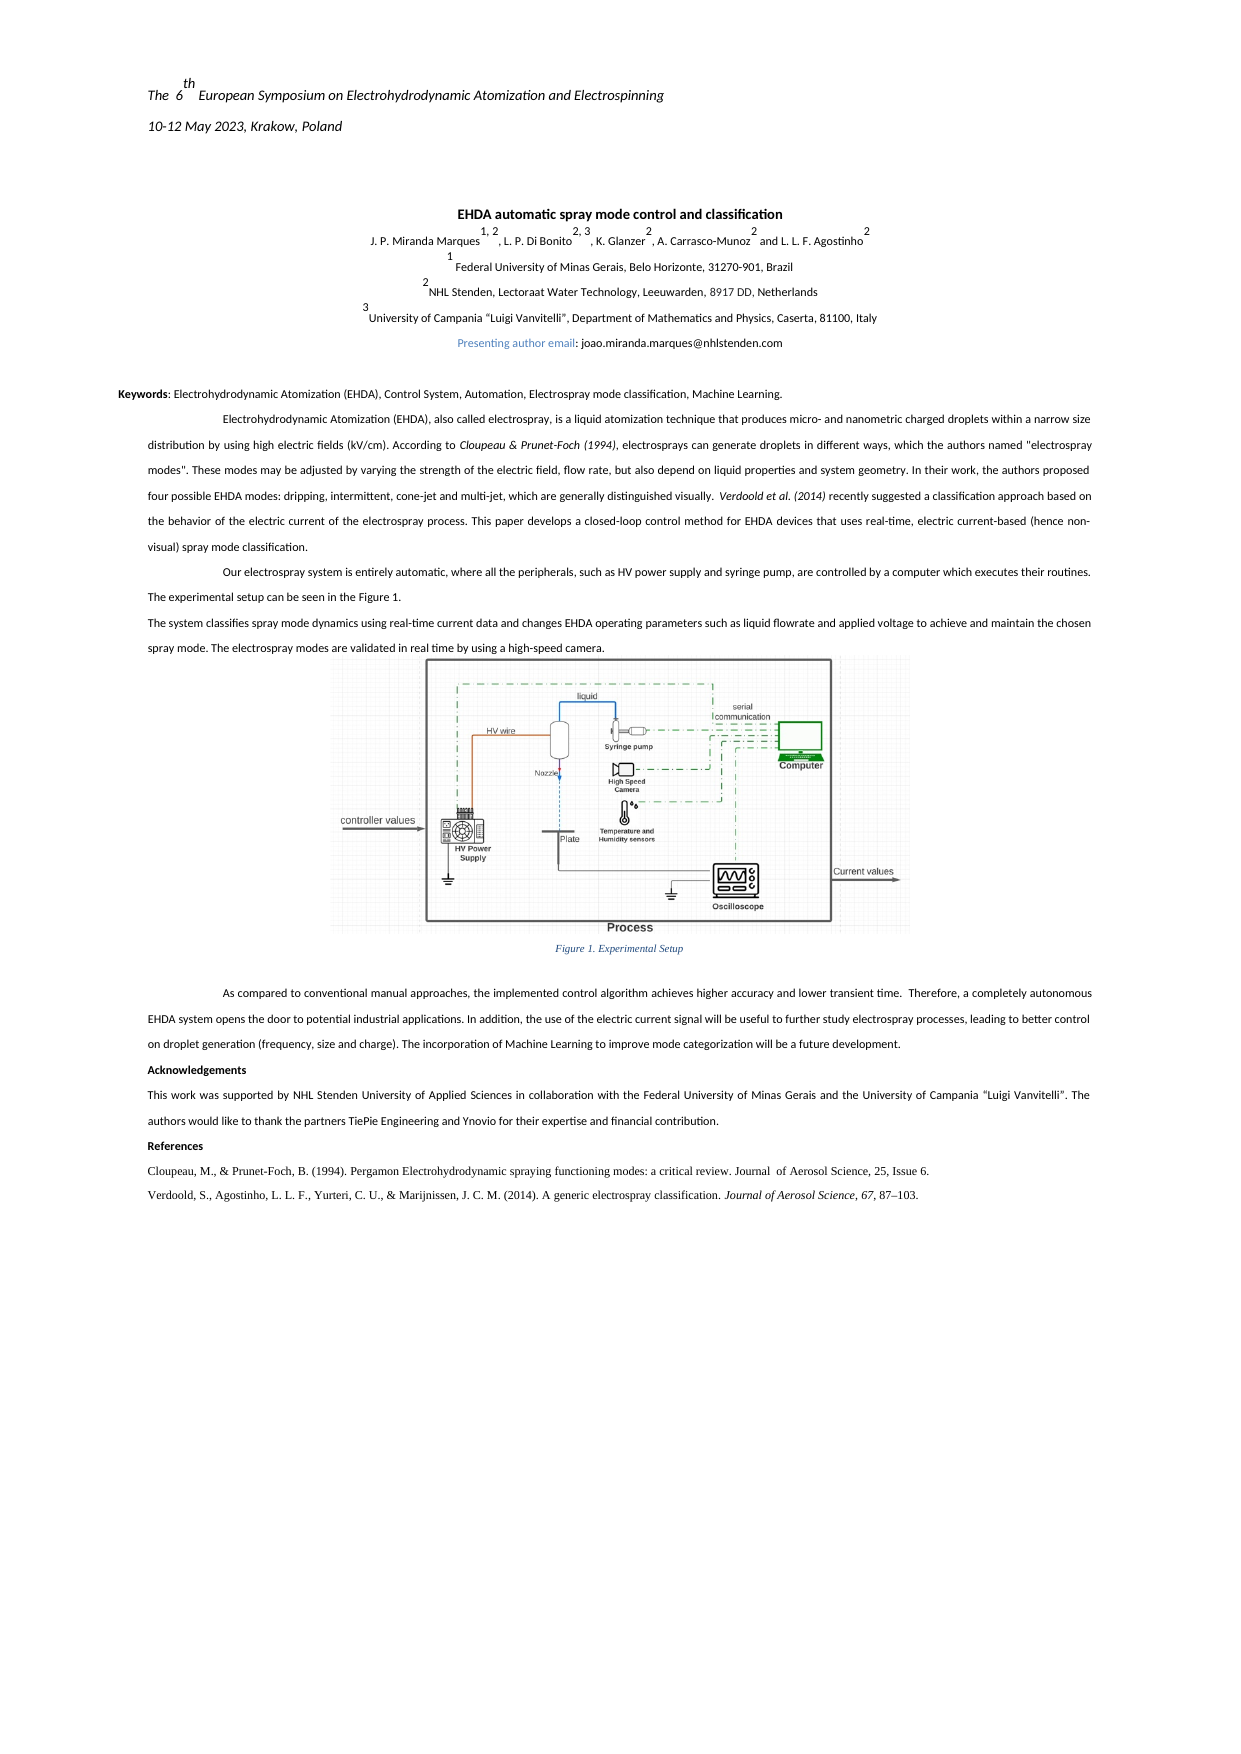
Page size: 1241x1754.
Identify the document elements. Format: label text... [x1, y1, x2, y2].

text The system classifies spray mode dynamics using real-time current data and changes EHDA operating parameters such as liquid flowrate and applied voltage to achieve and maintain the chosen spray mode. The electrospray modes are validated in real time by using a high-speed camera. [148, 605, 1092, 656]
text References [147, 1128, 1092, 1154]
text 2NHL Stenden, Lectoraat Water Technology, Leeuwarden, 8917 DD, Netherlands [754, 274, 1092, 300]
text EHDA automatic spray mode control and classification [147, 193, 1092, 223]
text Our electrospray system is entirely automatic, where all the peripherals, such as HV power supply and syringe pump, are controlled by a computer which executes their routines. The experimental setup can be seen in the Figure 1. [148, 554, 1092, 605]
text Acknowledgements [147, 1052, 1092, 1077]
text Keywords: Electrohydrodynamic Atomization (EHDA), Control System, Automation, Electrospray mode classification, Machine Learning. [118, 376, 1092, 401]
text Figure 1. Experimental Setup [147, 933, 1092, 955]
text 3University of Campania “Luigi Vanvitelli”, Department of Mathematics and Physics, Caserta, 81100, Italy [147, 300, 1092, 325]
text 1 Federal University of Minas Gerais, Belo Horizonte, 31270-901, Brazil [147, 249, 1092, 274]
text This work was supported by NHL Stenden University of Applied Sciences in collaboration with the Federal University of Minas Gerais and the University of Campania “Luigi Vanvitelli”. The authors would like to thank the partners TiePie Engineering and Ynovio for their expertise and financial contribution. [147, 1077, 1092, 1128]
text 2NHL Stenden, Lectoraat Water Technology, Leeuwarden, 8917 DD, Netherlands [147, 274, 710, 300]
text Electrohydrodynamic Atomization (EHDA), also called electrospray, is a liquid atomization technique that produces micro- and nanometric charged droplets within a narrow size distribution by using high electric fields (kV/cm). According to ), electrosprays can generate droplets in different ways, which the authors named "electrospray modes". These modes may be adjusted by varying the strength of the electric field, flow rate, but also depend on liquid properties and system geometry. In their work, the authors proposed four possible EHDA modes: dripping, intermittent, cone-jet and multi-jet, which are generally distinguished visually. recently suggested a classification approach based on the behavior of the electric current of the electrospray process. This paper develops a closed-loop control method for EHDA devices that uses real-time, electric current-based (hence non-visual) spray mode classification. [148, 402, 1092, 554]
text J. P. Miranda Marques1, 2, L. P. Di Bonito2, 3, K. Glanzer2, A. Carrasco-Munoz2 and L. L. F. Agostinho2 [147, 223, 1092, 249]
picture [330, 655, 910, 934]
text As compared to conventional manual approaches, the implemented control algorithm achieves higher accuracy and lower transient time. Therefore, a completely autonomous EHDA system opens the door to potential industrial applications. In addition, the use of the electric current signal will be useful to further study electrospray processes, leading to better control on droplet generation (frequency, size and charge). The incorporation of Machine Learning to improve mode categorization will be a future development. [148, 976, 1092, 1052]
text Presenting author email: joao.miranda.marques@nhlstenden.com [147, 325, 1092, 351]
